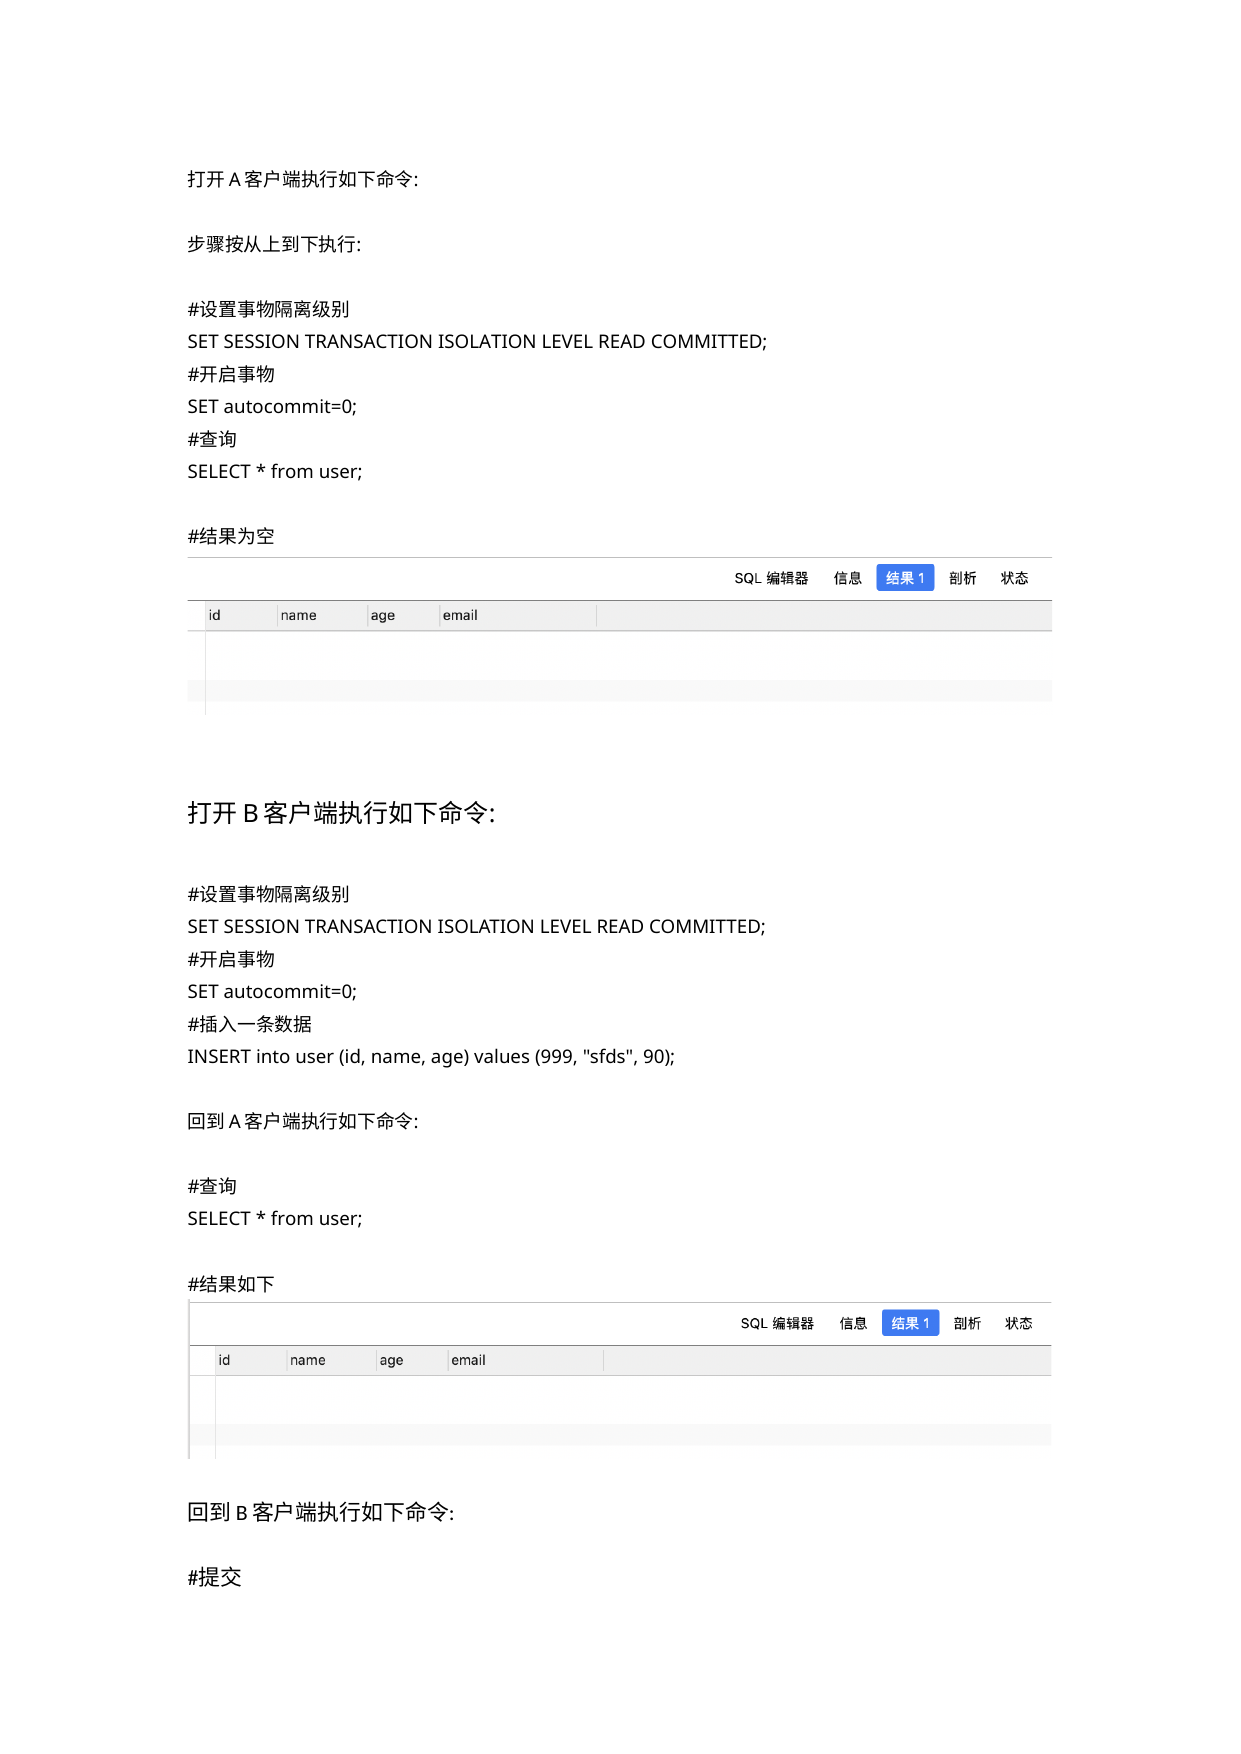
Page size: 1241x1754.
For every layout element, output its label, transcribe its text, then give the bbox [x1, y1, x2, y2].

text 回到A客户端执行如下命令: [187, 1104, 1053, 1137]
picture [187, 552, 1053, 715]
text #提交 [187, 1559, 1053, 1592]
text 回到B客户端执行如下命令: [187, 1494, 1053, 1527]
text #插入一条数据 INSERT into user (id, name, age) values (999, "sfds", 90); [187, 1007, 1053, 1072]
text 打开A客户端执行如下命令: 步骤按从上到下执行: #设置事物隔离级别 SET SESSION TRANSACTION ISOLATION LEVEL READ COMMITTED; #开启事物 SET autocommit=0; #查询 SELECT * from user; [187, 162, 1053, 487]
text 打开B客户端执行如下命令: [187, 779, 1053, 844]
text #查询 SELECT * from user; [187, 1169, 1053, 1234]
text #设置事物隔离级别 SET SESSION TRANSACTION ISOLATION LEVEL READ COMMITTED; #开启事物 SET autocommit=0; [187, 877, 1053, 1007]
text #结果为空 [187, 519, 1053, 552]
text #结果如下 [187, 1267, 1053, 1299]
picture [187, 1299, 1052, 1459]
